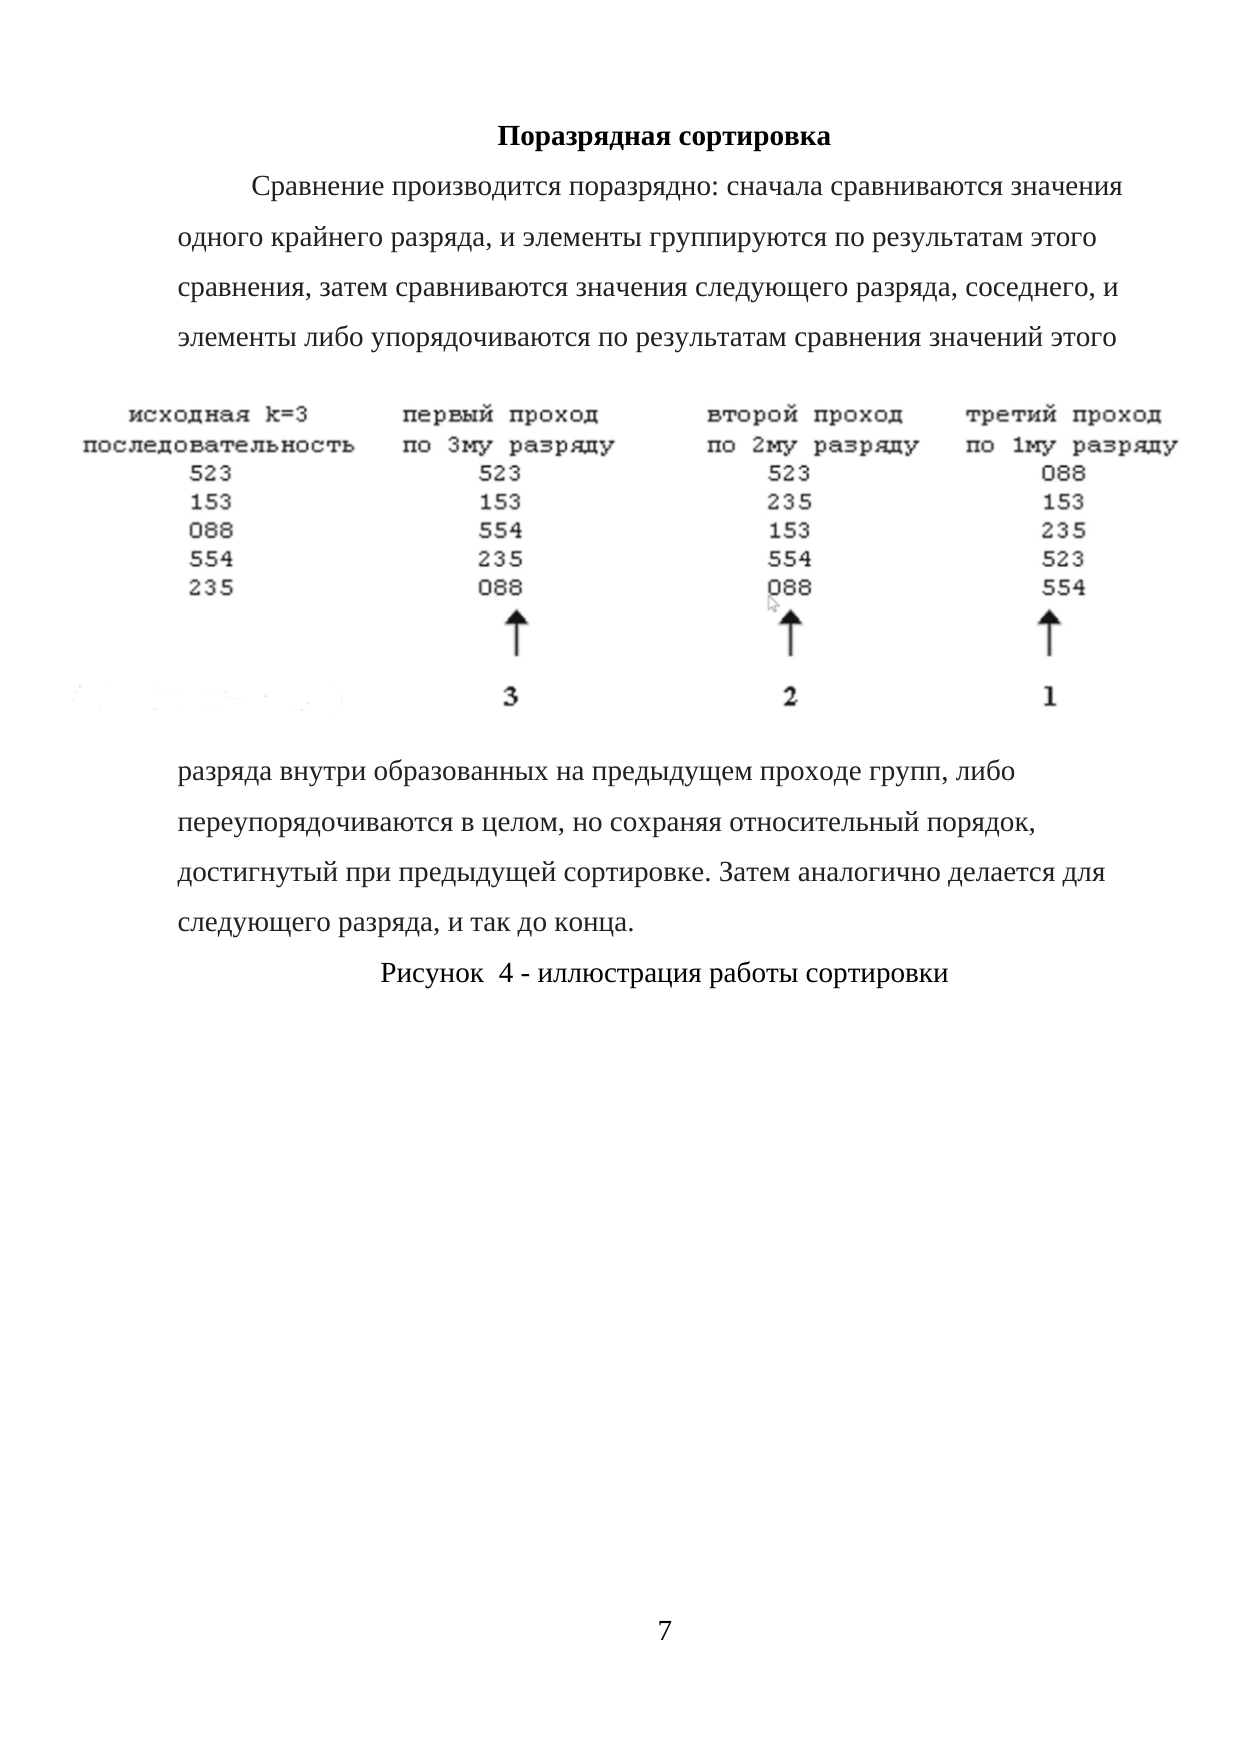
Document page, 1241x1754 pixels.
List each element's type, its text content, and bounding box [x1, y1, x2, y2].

picture [53, 376, 1187, 754]
text Рисунок 4 - иллюстрация работы сортировки [177, 955, 1152, 988]
text Сравнение производится поразрядно: сначала сравниваются значения одного крайнего разряда, и элементы группируются по результатам этого сравнения, затем сравниваются значения следующего разряда, соседнего, и элементы либо упорядочиваются по результатам сравнения значений этого разряда внутри образованных на предыдущем проходе групп, либо переупорядочиваются в целом, но сохраняя относительный порядок, достигнутый при предыдущей сортировке. Затем аналогично делается для следующего разряда, и так до конца. [177, 754, 1152, 938]
text Сравнение производится поразрядно: сначала сравниваются значения одного крайнего разряда, и элементы группируются по результатам этого сравнения, затем сравниваются значения следующего разряда, соседнего, и элементы либо упорядочиваются по результатам сравнения значений этого разряда внутри образованных на предыдущем проходе групп, либо переупорядочиваются в целом, но сохраняя относительный порядок, достигнутый при предыдущей сортировке. Затем аналогично делается для следующего разряда, и так до конца. [177, 168, 1152, 376]
subtitle Поразрядная сортировка [177, 118, 1152, 152]
